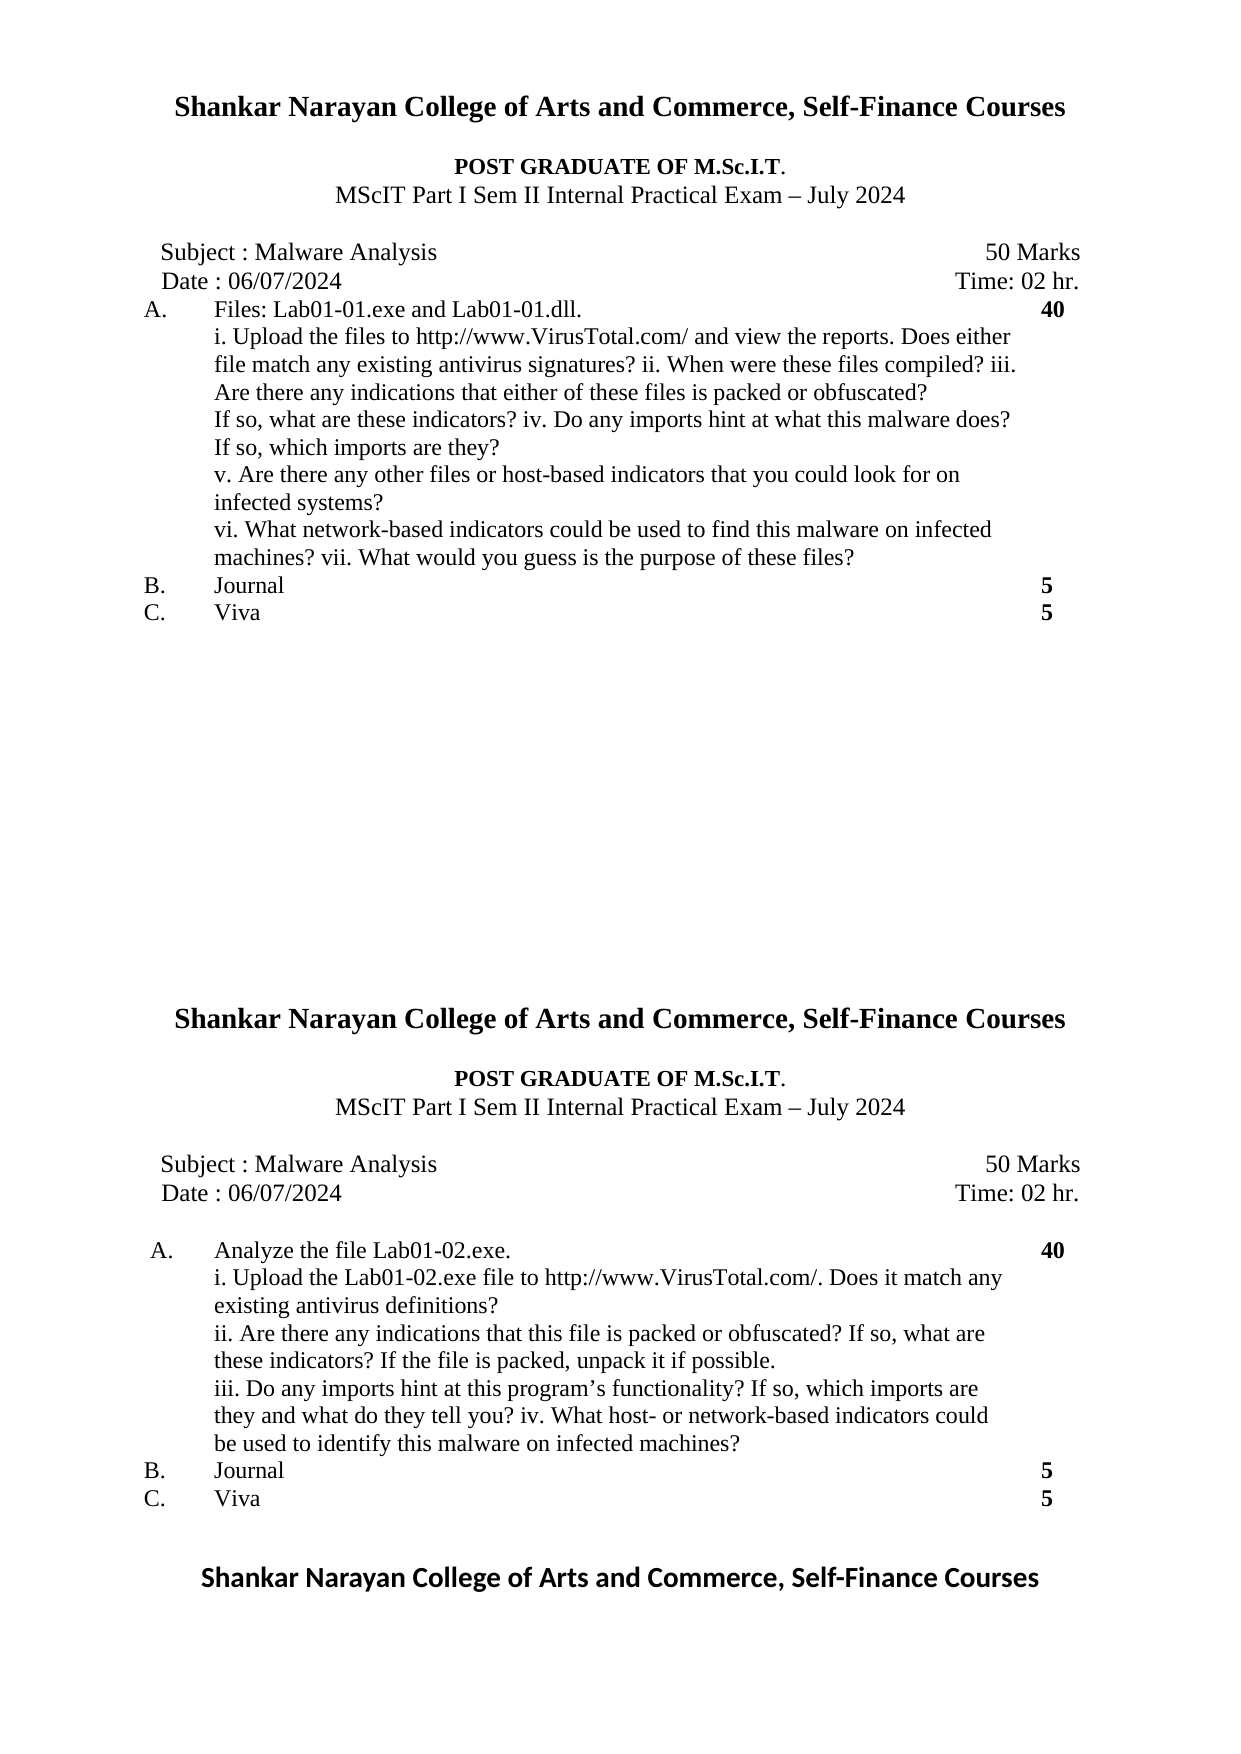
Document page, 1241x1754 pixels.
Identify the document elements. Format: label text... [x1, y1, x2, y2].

text Date : 06/07/2024 Time: 02 hr. [150, 266, 1090, 295]
table_header Files: Lab01-01.exe and Lab01-01.dll. i. Upload the files to http://www.VirusTotal.com/ and view the reports. Does either file match any existing antivirus signatures? ii. When were these files compiled? iii. Are there any indications that either of these files is packed or obfuscated? If so, what are these indicators? iv. Do any imports hint at what this malware does? If so, which imports are they? v. Are there any other files or host-based indicators that you could look for on infected systems? vi. What network-based indicators could be used to find this malware on infected machines? vii. What would you guess is the purpose of these files? [203, 295, 1029, 571]
table_cell 5 [1030, 1457, 1082, 1484]
text Date : 06/07/2024 Time: 02 hr. [150, 1178, 1090, 1207]
table_header A. [133, 295, 203, 571]
table_header 40 [1030, 1236, 1082, 1457]
text MScIT Part I Sem II Internal Practical Exam – July 2024 [150, 180, 1090, 208]
table_cell 5 [1030, 1484, 1082, 1512]
text Shankar Narayan College of Arts and Commerce, Self-Finance Courses [150, 1001, 1090, 1034]
text Shankar Narayan College of Arts and Commerce, Self-Finance Courses [150, 89, 1090, 122]
table_header 40 [1030, 295, 1082, 571]
text POST GRADUATE OF M.Sc.I.T. [150, 1063, 1090, 1092]
table_cell 5 [1030, 598, 1082, 626]
table_cell C. [133, 1484, 203, 1512]
table_header A. [133, 1236, 203, 1457]
table_cell Viva [203, 1484, 1029, 1512]
text Shankar Narayan College of Arts and Commerce, Self-Finance Courses [150, 1559, 1090, 1594]
table_cell Journal [203, 571, 1029, 598]
table_header Analyze the file Lab01-02.exe. i. Upload the Lab01-02.exe file to http://www.VirusTotal.com/. Does it match any existing antivirus definitions? ii. Are there any indications that this file is packed or obfuscated? If so, what are these indicators? If the file is packed, unpack it if possible. iii. Do any imports hint at this program’s functionality? If so, which imports are they and what do they tell you? iv. What host- or network-based indicators could be used to identify this malware on infected machines? [203, 1236, 1029, 1457]
text Subject : Malware Analysis 50 Marks [150, 237, 1090, 266]
table_cell 5 [1030, 571, 1082, 598]
table_cell Viva [203, 598, 1029, 626]
text MScIT Part I Sem II Internal Practical Exam – July 2024 [150, 1092, 1090, 1121]
table_cell C. [133, 598, 203, 626]
text POST GRADUATE OF M.Sc.I.T. [150, 151, 1090, 180]
table_cell B. [133, 571, 203, 598]
table_cell Journal [203, 1457, 1029, 1484]
text Subject : Malware Analysis 50 Marks [150, 1149, 1090, 1178]
table_cell B. [133, 1457, 203, 1484]
